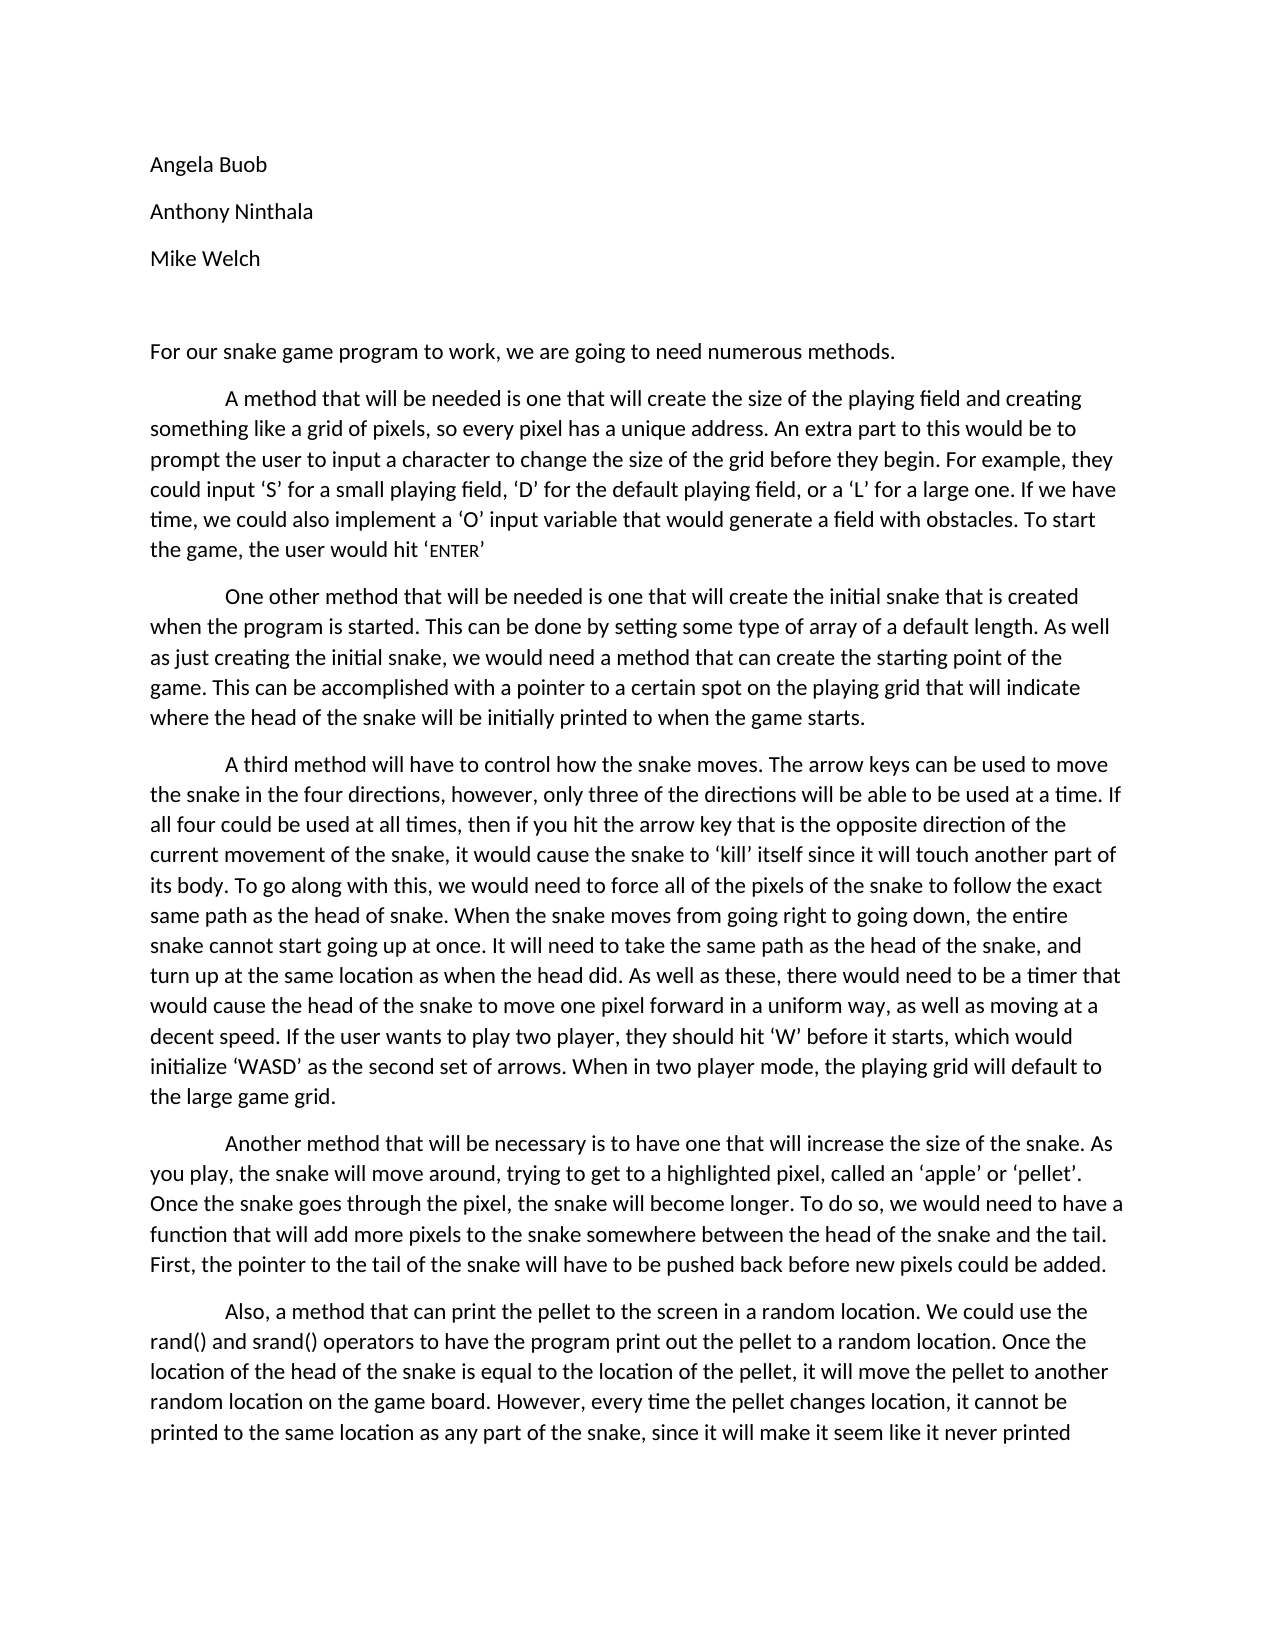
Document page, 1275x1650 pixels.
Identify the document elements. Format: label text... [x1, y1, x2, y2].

text Another method that will be necessary is to have one that will increase the size of the snake. As you play, the snake will move around, trying to get to a highlighted pixel, called an ‘apple’ or ‘pellet’. Once the snake goes through the pixel, the snake will become longer. To do so, we would need to have a function that will add more pixels to the snake somewhere between the head of the snake and the tail. First, the pointer to the tail of the snake will have to be pushed back before new pixels could be added. [150, 1129, 1125, 1278]
text Mike Welch [150, 244, 1125, 272]
text A method that will be needed is one that will create the size of the playing field and creating something like a grid of pixels, so every pixel has a unique address. An extra part to this would be to prompt the user to input a character to change the size of the grid before they begin. For example, they could input ‘S’ for a small playing field, ‘D’ for the default playing field, or a ‘L’ for a large one. If we have time, we could also implement a ‘O’ input variable that would generate a field with obstacles. To start the game, the user would hit ‘ENTER’ [150, 384, 1125, 563]
text For our snake game program to work, we are going to need numerous methods. [150, 337, 1125, 366]
text Anthony Ninthala [150, 197, 1125, 225]
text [150, 1297, 1125, 1446]
text A third method will have to control how the snake moves. The arrow keys can be used to move the snake in the four directions, however, only three of the directions will be able to be used at a time. If all four could be used at all times, then if you hit the arrow key that is the opposite direction of the current movement of the snake, it would cause the snake to ‘kill’ itself since it will touch another part of its body. To go along with this, we would need to force all of the pixels of the snake to follow the exact same path as the head of snake. When the snake moves from going right to going down, the entire snake cannot start going up at once. It will need to take the same path as the head of the snake, and turn up at the same location as when the head did. As well as these, there would need to be a timer that would cause the head of the snake to move one pixel forward in a uniform way, as well as moving at a decent speed. If the user wants to play two player, they should hit ‘W’ before it starts, which would initialize ‘WASD’ as the second set of arrows. When in two player mode, the playing grid will default to the large game grid. [150, 750, 1125, 1110]
text Angela Buob [150, 150, 1125, 178]
text One other method that will be needed is one that will create the initial snake that is created when the program is started. This can be done by setting some type of array of a default length. As well as just creating the initial snake, we would need a method that can create the starting point of the game. This can be accomplished with a pointer to a certain spot on the playing grid that will indicate where the head of the snake will be initially printed to when the game starts. [150, 582, 1125, 731]
